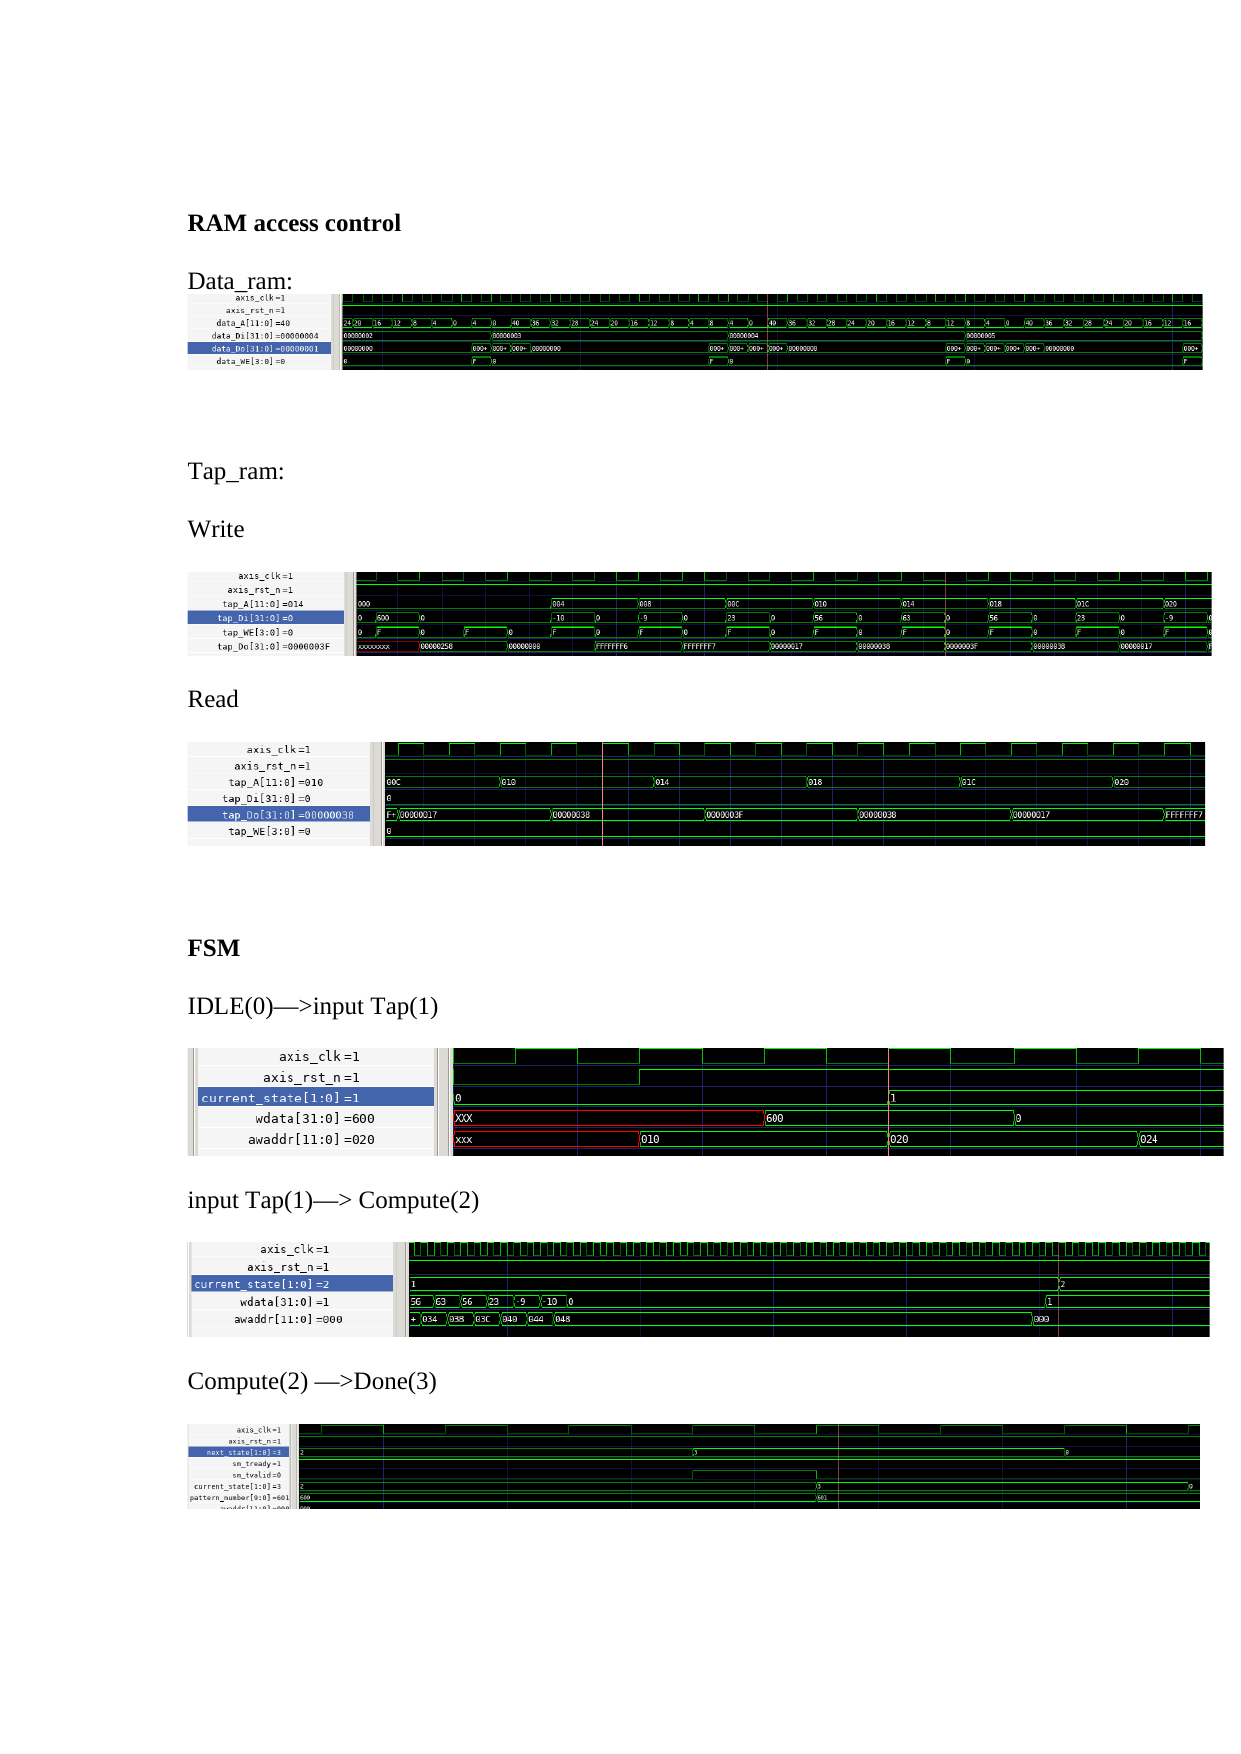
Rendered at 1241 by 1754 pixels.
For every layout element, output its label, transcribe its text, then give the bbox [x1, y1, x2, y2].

picture [187, 294, 1203, 370]
text RAM access control [187, 208, 1053, 237]
text Data_ram: [187, 266, 1053, 294]
picture [187, 1242, 1210, 1337]
picture [187, 572, 1212, 656]
picture [187, 742, 1205, 846]
text Tap_ram: [187, 456, 1053, 485]
text IDLE(0)—>input Tap(1) [187, 991, 1053, 1019]
picture [187, 1424, 1200, 1509]
text FSM [187, 933, 1053, 962]
picture [187, 1048, 1224, 1156]
text Write [187, 514, 1053, 543]
text Read [187, 684, 1053, 713]
text Compute(2) —>Done(3) [187, 1366, 1053, 1395]
text input Tap(1)—> Compute(2) [187, 1185, 1053, 1213]
